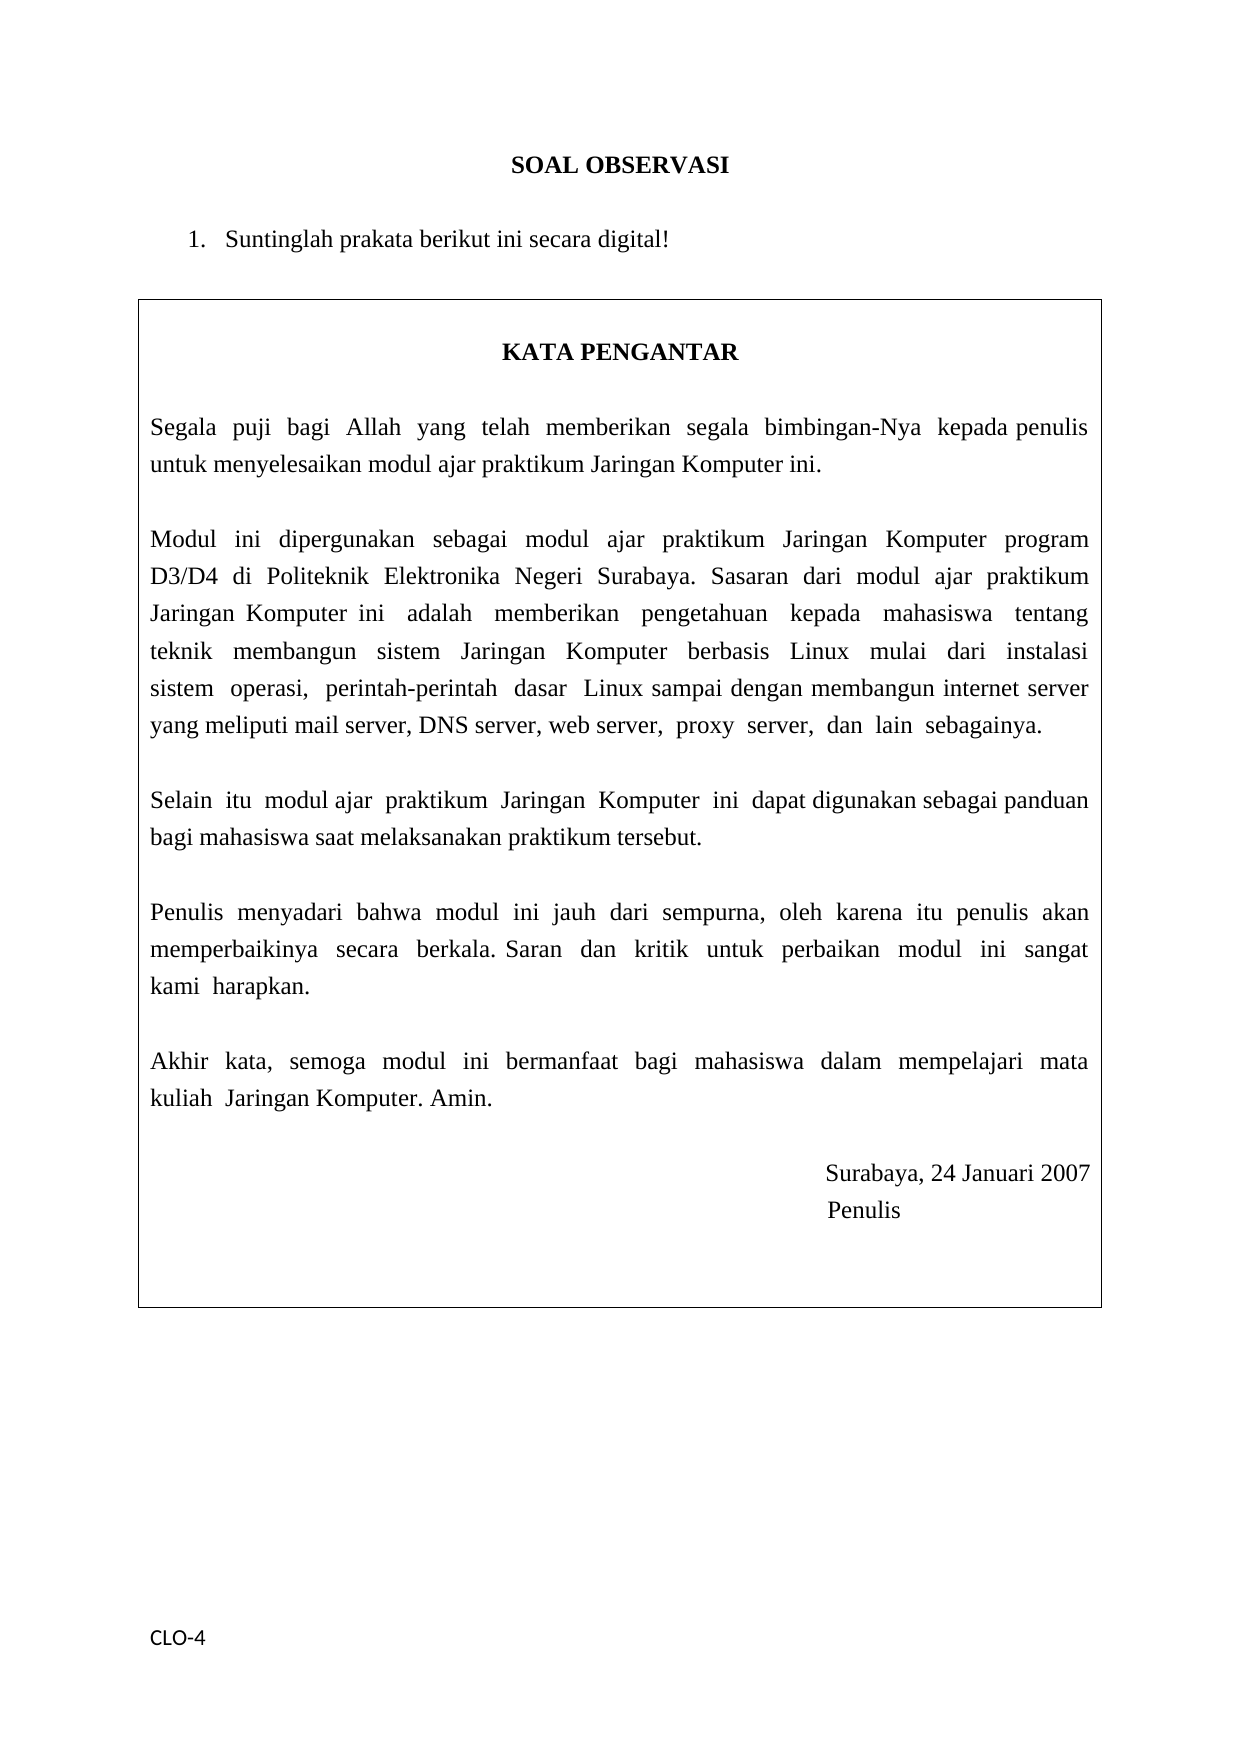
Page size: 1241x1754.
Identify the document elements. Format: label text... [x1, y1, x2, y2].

text SOAL OBSERVASI [150, 150, 1090, 179]
table_header KATA PENGANTAR Segala puji bagi Allah yang telah memberikan segala bimbingan-Nya kepada penulis untuk menyelesaikan modul ajar praktikum Jaringan Komputer ini. Modul ini dipergunakan sebagai modul ajar praktikum Jaringan Komputer program D3/D4 di Politeknik Elektronika Negeri Surabaya. Sasaran dari modul ajar praktikum Jaringan Komputer ini adalah memberikan pengetahuan kepada mahasiswa tentang teknik membangun sistem Jaringan Komputer berbasis Linux mulai dari instalasi sistem operasi, perintah-perintah dasar Linux sampai dengan membangun internet server yang meliputi mail server, DNS server, web server, proxy server, dan lain sebagainya. Selain itu modul ajar praktikum Jaringan Komputer ini dapat digunakan sebagai panduan bagi mahasiswa saat melaksanakan praktikum tersebut. Penulis menyadari bahwa modul ini jauh dari sempurna, oleh karena itu penulis akan memperbaikinya secara berkala. Saran dan kritik untuk perbaikan modul ini sangat kami harapkan. Akhir kata, semoga modul ini bermanfaat bagi mahasiswa dalam mempelajari mata kuliah Jaringan Komputer. Amin. Surabaya, 24 Januari 2007 Penulis [139, 300, 1101, 1307]
list Suntinglah prakata berikut ini secara digital! [187, 224, 1090, 253]
